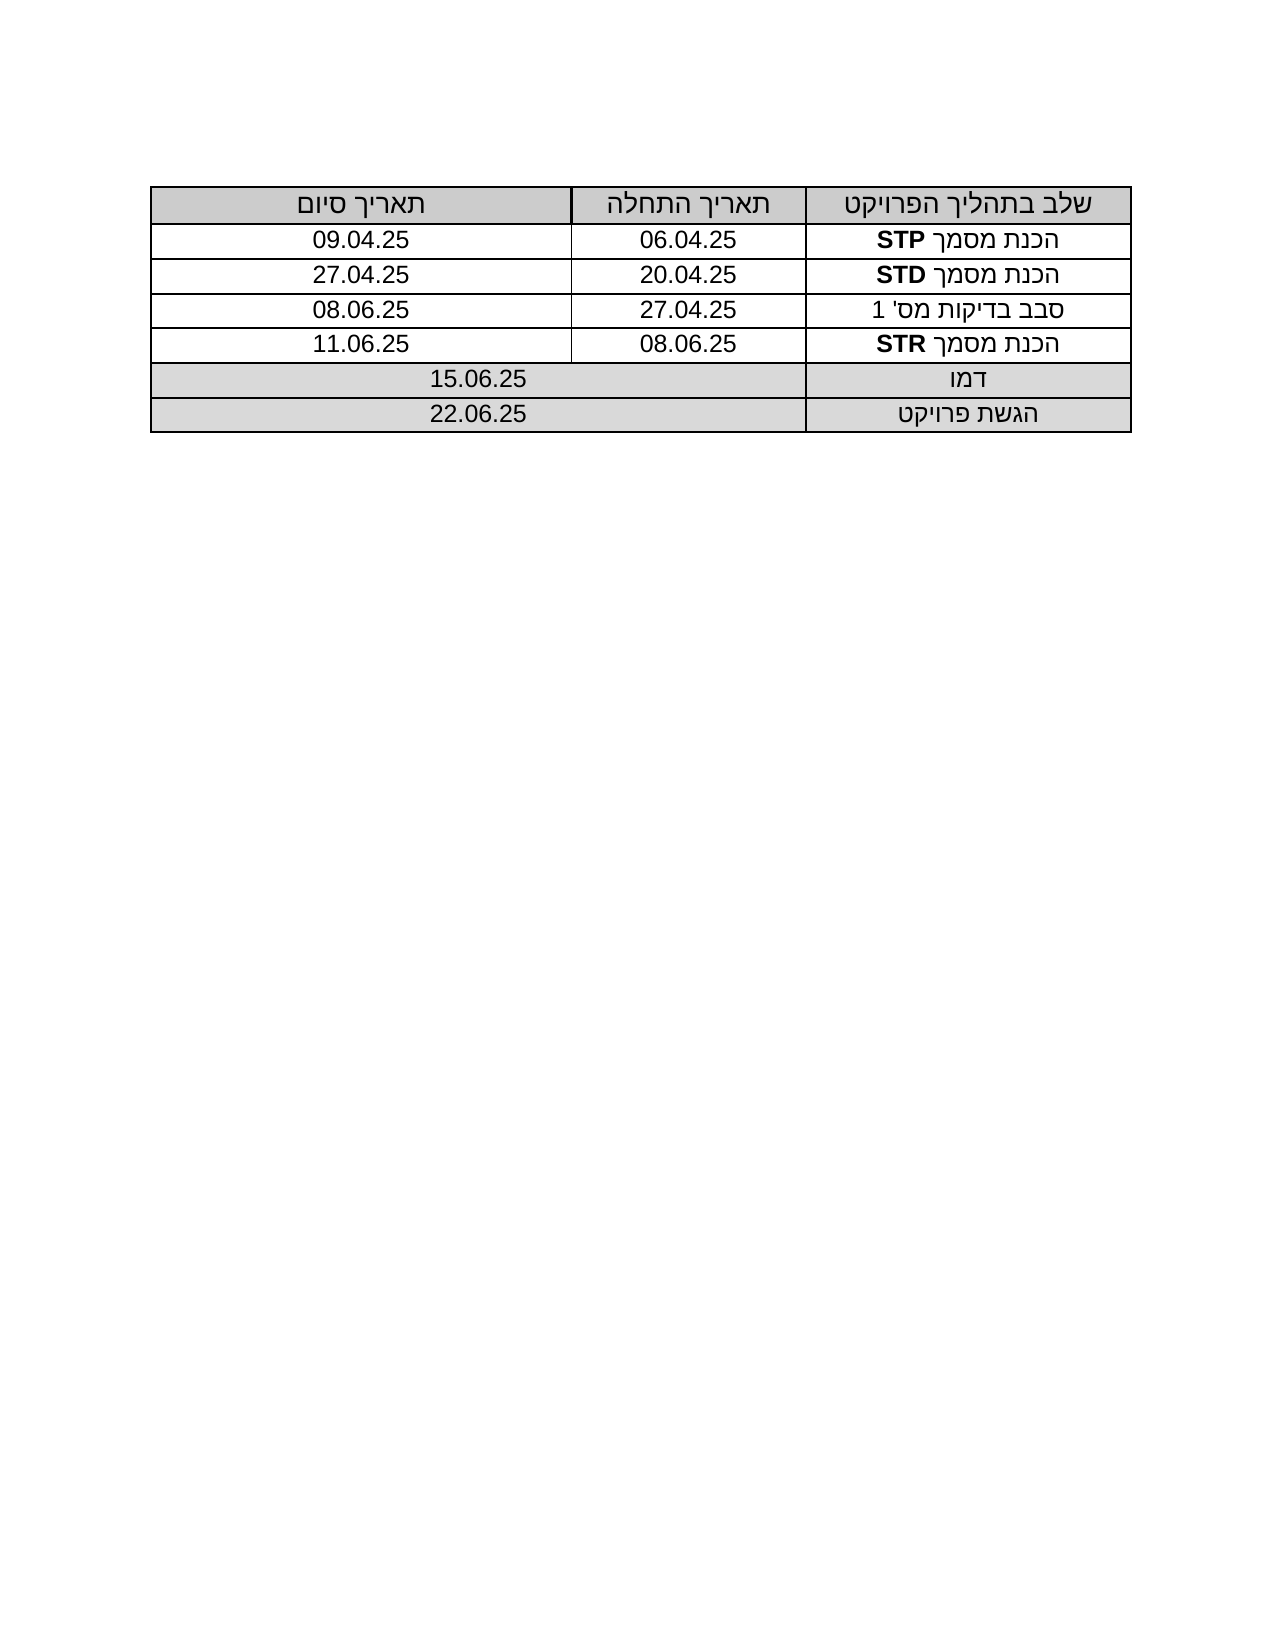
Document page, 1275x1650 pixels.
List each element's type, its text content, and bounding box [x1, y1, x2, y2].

table_cell הכנת מסמך STR [807, 329, 1130, 362]
table_cell דמו [807, 364, 1130, 397]
table_header תאריך התחלה [573, 188, 805, 223]
table_cell 11.06.25 [152, 329, 571, 362]
table_cell 27.04.25 [152, 260, 571, 292]
table_cell הגשת פרויקט [807, 399, 1130, 431]
table_cell 09.04.25 [152, 225, 571, 258]
table_header תאריך סיום [152, 188, 570, 223]
table_cell 15.06.25 [152, 364, 805, 397]
table_cell 08.06.25 [572, 329, 805, 362]
table_cell 06.04.25 [572, 225, 805, 258]
table_header שלב בתהליך הפרויקט [807, 188, 1130, 223]
table_cell סבב בדיקות מס' 1 [807, 295, 1130, 327]
table_cell 08.06.25 [152, 295, 571, 327]
table_cell 20.04.25 [572, 260, 805, 292]
table_cell 22.06.25 [152, 399, 805, 431]
table_cell 27.04.25 [572, 295, 805, 327]
table_cell הכנת מסמך STP [807, 225, 1130, 258]
table_cell הכנת מסמך STD [807, 260, 1130, 292]
